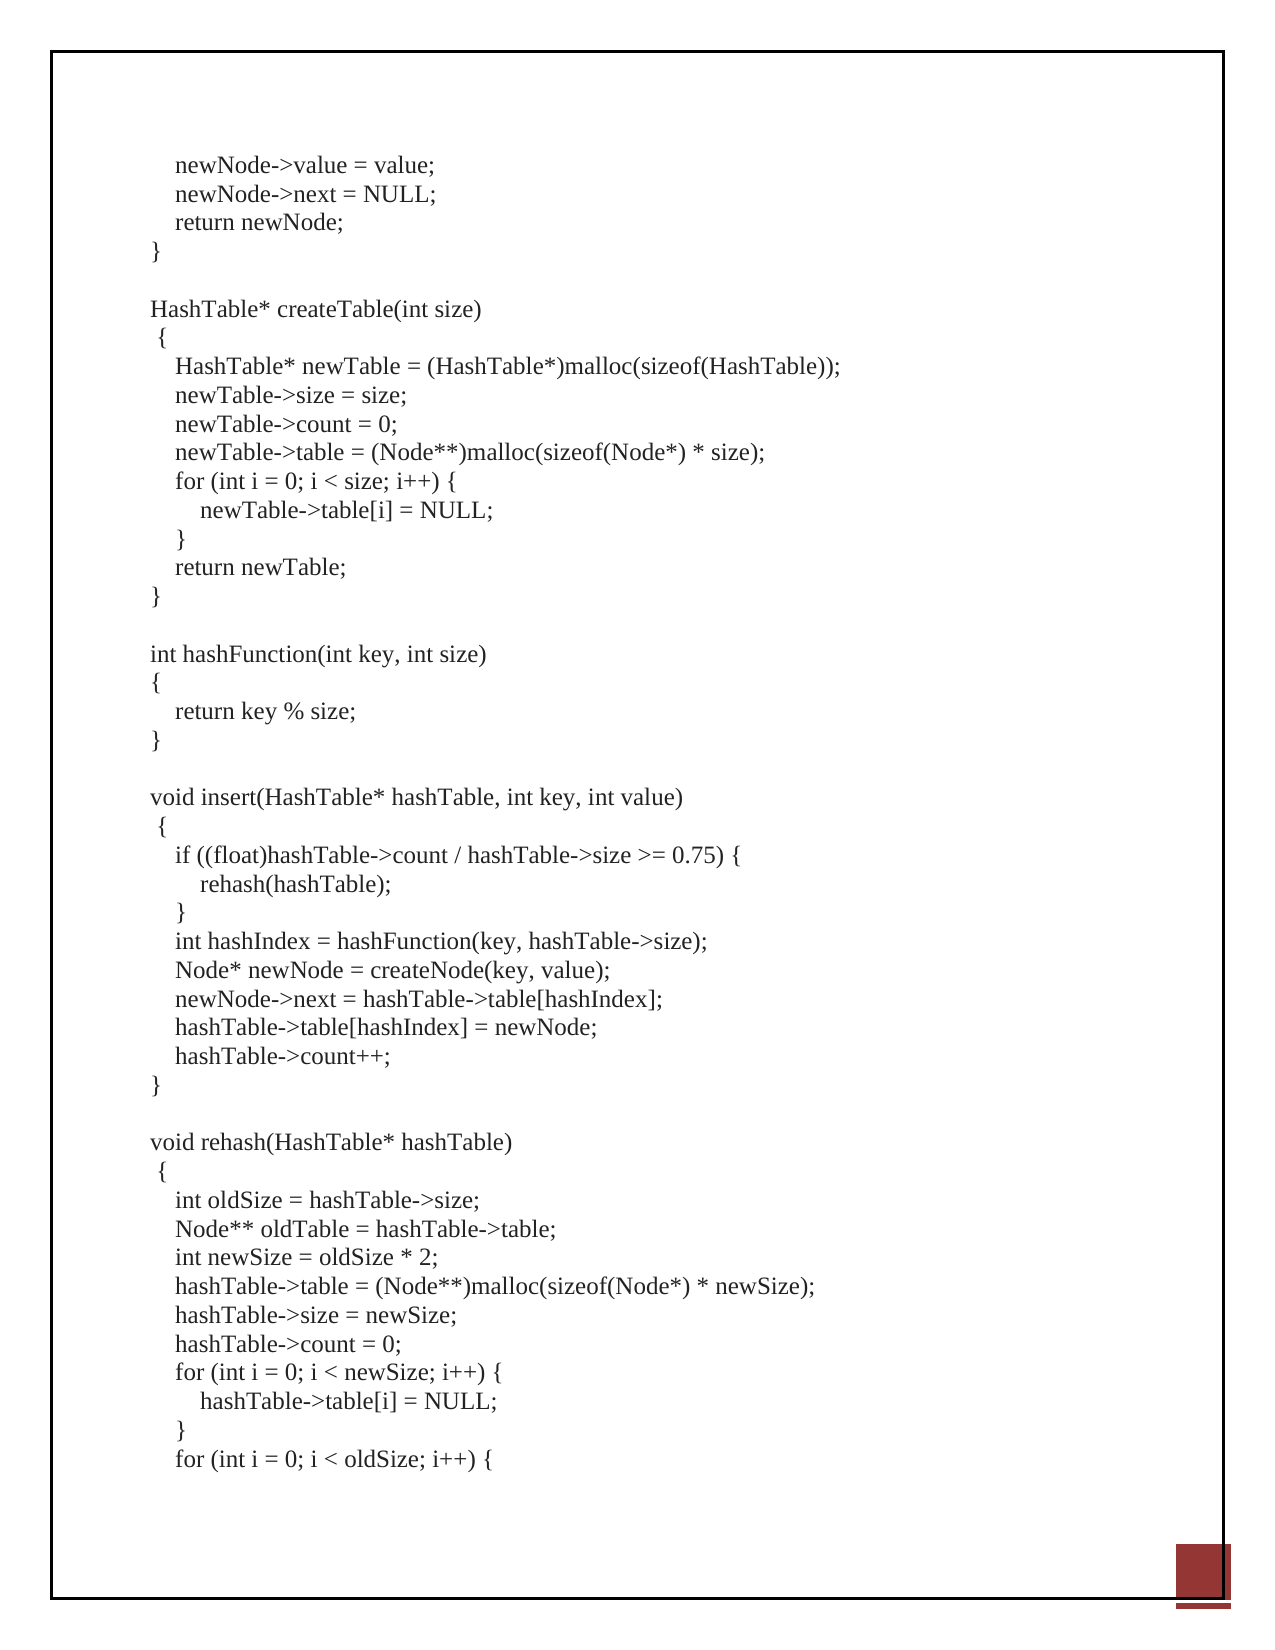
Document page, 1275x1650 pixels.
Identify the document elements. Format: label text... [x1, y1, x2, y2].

text newTable->count = 0; [150, 409, 1125, 437]
text int newSize = oldSize * 2; [150, 1242, 1125, 1271]
text return newNode; [150, 207, 1125, 236]
text int hashIndex = hashFunction(key, hashTable->size); [150, 926, 1125, 955]
text { [150, 811, 1125, 840]
text if ((float)hashTable->count / hashTable->size >= 0.75) { [150, 840, 1125, 869]
text hashTable->table[hashIndex] = newNode; [150, 1012, 1125, 1041]
text newNode->value = value; [150, 150, 1125, 179]
text hashTable->size = newSize; [150, 1300, 1125, 1329]
text newNode->next = NULL; [150, 179, 1125, 207]
text HashTable* newTable = (HashTable*)malloc(sizeof(HashTable)); [150, 351, 1125, 380]
text } [150, 1070, 1125, 1099]
text HashTable* createTable(int size) [150, 294, 1125, 322]
text return key % size; [150, 696, 1125, 725]
text return newTable; [150, 552, 1125, 581]
text } [150, 897, 1125, 926]
text int oldSize = hashTable->size; [150, 1185, 1125, 1214]
text newNode->next = hashTable->table[hashIndex]; [150, 984, 1125, 1012]
text void rehash(HashTable* hashTable) [150, 1127, 1125, 1156]
text { [150, 322, 1125, 351]
text } [150, 524, 1125, 552]
text for (int i = 0; i < newSize; i++) { [150, 1357, 1125, 1386]
text int hashFunction(int key, int size) [150, 639, 1125, 667]
text for (int i = 0; i < oldSize; i++) { [150, 1444, 1125, 1472]
text Node** oldTable = hashTable->table; [150, 1214, 1125, 1242]
text hashTable->count = 0; [150, 1329, 1125, 1357]
text for (int i = 0; i < size; i++) { [150, 466, 1125, 495]
text rehash(hashTable); [150, 869, 1125, 897]
text newTable->table[i] = NULL; [150, 495, 1125, 524]
text newTable->table = (Node**)malloc(sizeof(Node*) * size); [150, 437, 1125, 466]
text void insert(HashTable* hashTable, int key, int value) [150, 782, 1125, 811]
text newTable->size = size; [150, 380, 1125, 409]
text hashTable->count++; [150, 1041, 1125, 1070]
text hashTable->table = (Node**)malloc(sizeof(Node*) * newSize); [150, 1271, 1125, 1300]
text { [150, 667, 1125, 696]
text } [150, 581, 1125, 610]
text hashTable->table[i] = NULL; [150, 1386, 1125, 1415]
text { [150, 1156, 1125, 1185]
text Node* newNode = createNode(key, value); [150, 955, 1125, 984]
text } [150, 236, 1125, 265]
text } [150, 1415, 1125, 1444]
text } [150, 725, 1125, 754]
